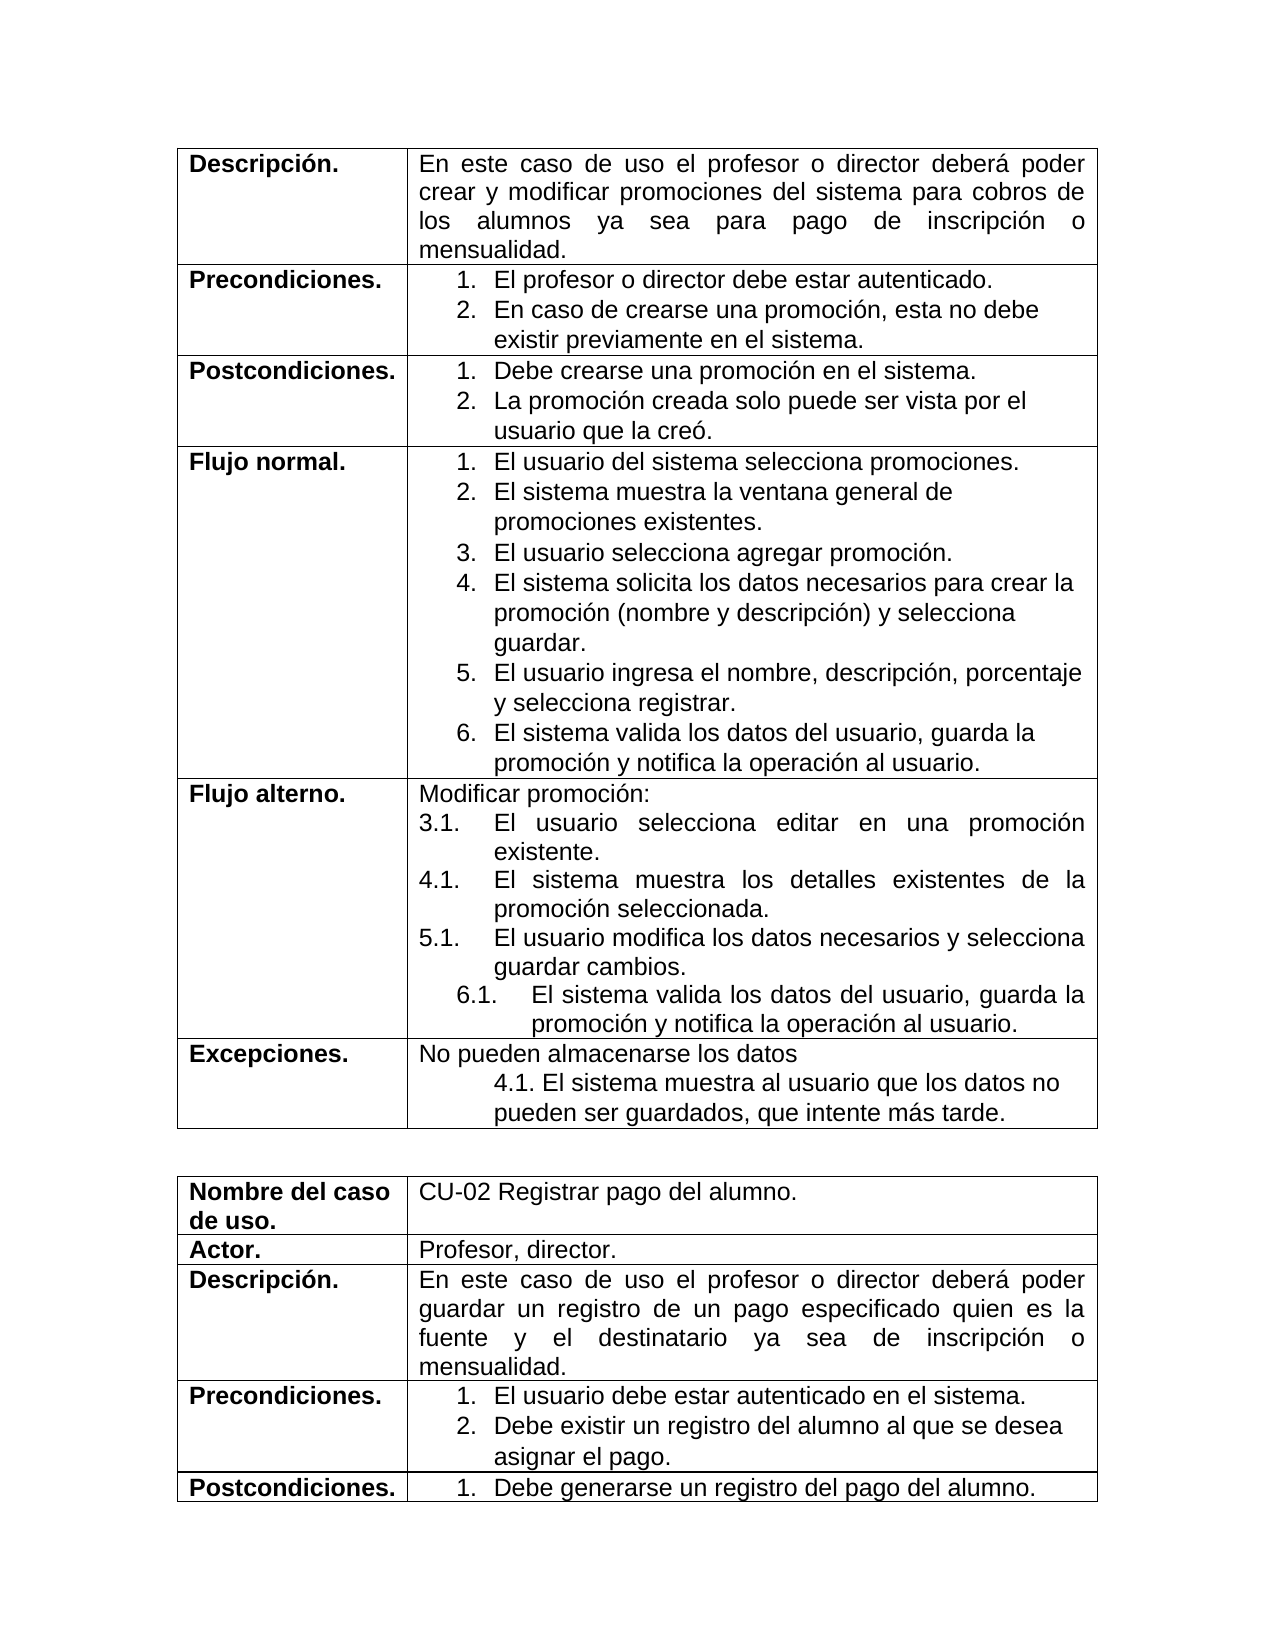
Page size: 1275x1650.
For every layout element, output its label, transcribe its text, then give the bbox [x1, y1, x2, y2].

table_cell El usuario debe estar autenticado en el sistema. Debe existir un registro del alumno al que se desea asignar el pago. [408, 1381, 1097, 1471]
table_cell No pueden almacenarse los datos 4.1. El sistema muestra al usuario que los datos no pueden ser guardados, que intente más tarde. [408, 1039, 1097, 1128]
table_cell El usuario del sistema selecciona promociones. El sistema muestra la ventana general de promociones existentes. El usuario selecciona agregar promoción. El sistema solicita los datos necesarios para crear la promoción (nombre y descripción) y selecciona guardar. El usuario ingresa el nombre, descripción, porcentaje y selecciona registrar. El sistema valida los datos del usuario, guarda la promoción y notifica la operación al usuario. [408, 447, 1097, 778]
table_cell Modificar promoción: El usuario selecciona editar en una promoción existente. El sistema muestra los detalles existentes de la promoción seleccionada. El usuario modifica los datos necesarios y selecciona guardar cambios. El sistema valida los datos del usuario, guarda la promoción y notifica la operación al usuario. [408, 779, 1097, 1038]
table_cell Flujo normal. [178, 447, 407, 778]
table_cell Precondiciones. [178, 1381, 407, 1471]
table_cell En este caso de uso el profesor o director deberá poder crear y modificar promociones del sistema para cobros de los alumnos ya sea para pago de inscripción o mensualidad. [408, 149, 1097, 264]
table_cell Postcondiciones. [178, 1473, 407, 1501]
table_cell Descripción. [178, 1265, 407, 1380]
table_cell Descripción. [178, 149, 407, 264]
table_cell En este caso de uso el profesor o director deberá poder guardar un registro de un pago especificado quien es la fuente y el destinatario ya sea de inscripción o mensualidad. [408, 1265, 1097, 1380]
table_header CU-02 Registrar pago del alumno. [408, 1177, 1097, 1234]
table_cell Flujo alterno. [178, 779, 407, 1038]
table_cell El profesor o director debe estar autenticado. En caso de crearse una promoción, esta no debe existir previamente en el sistema. [408, 265, 1097, 355]
table_cell Debe crearse una promoción en el sistema. La promoción creada solo puede ser vista por el usuario que la creó. [408, 356, 1097, 446]
table_cell Actor. [178, 1235, 407, 1264]
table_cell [408, 1473, 1097, 1501]
table_cell Postcondiciones. [178, 356, 407, 446]
table_cell Excepciones. [178, 1039, 407, 1128]
table_header Nombre del caso de uso. [178, 1177, 407, 1234]
table_cell Profesor, director. [408, 1235, 1097, 1264]
table_cell Precondiciones. [178, 265, 407, 355]
